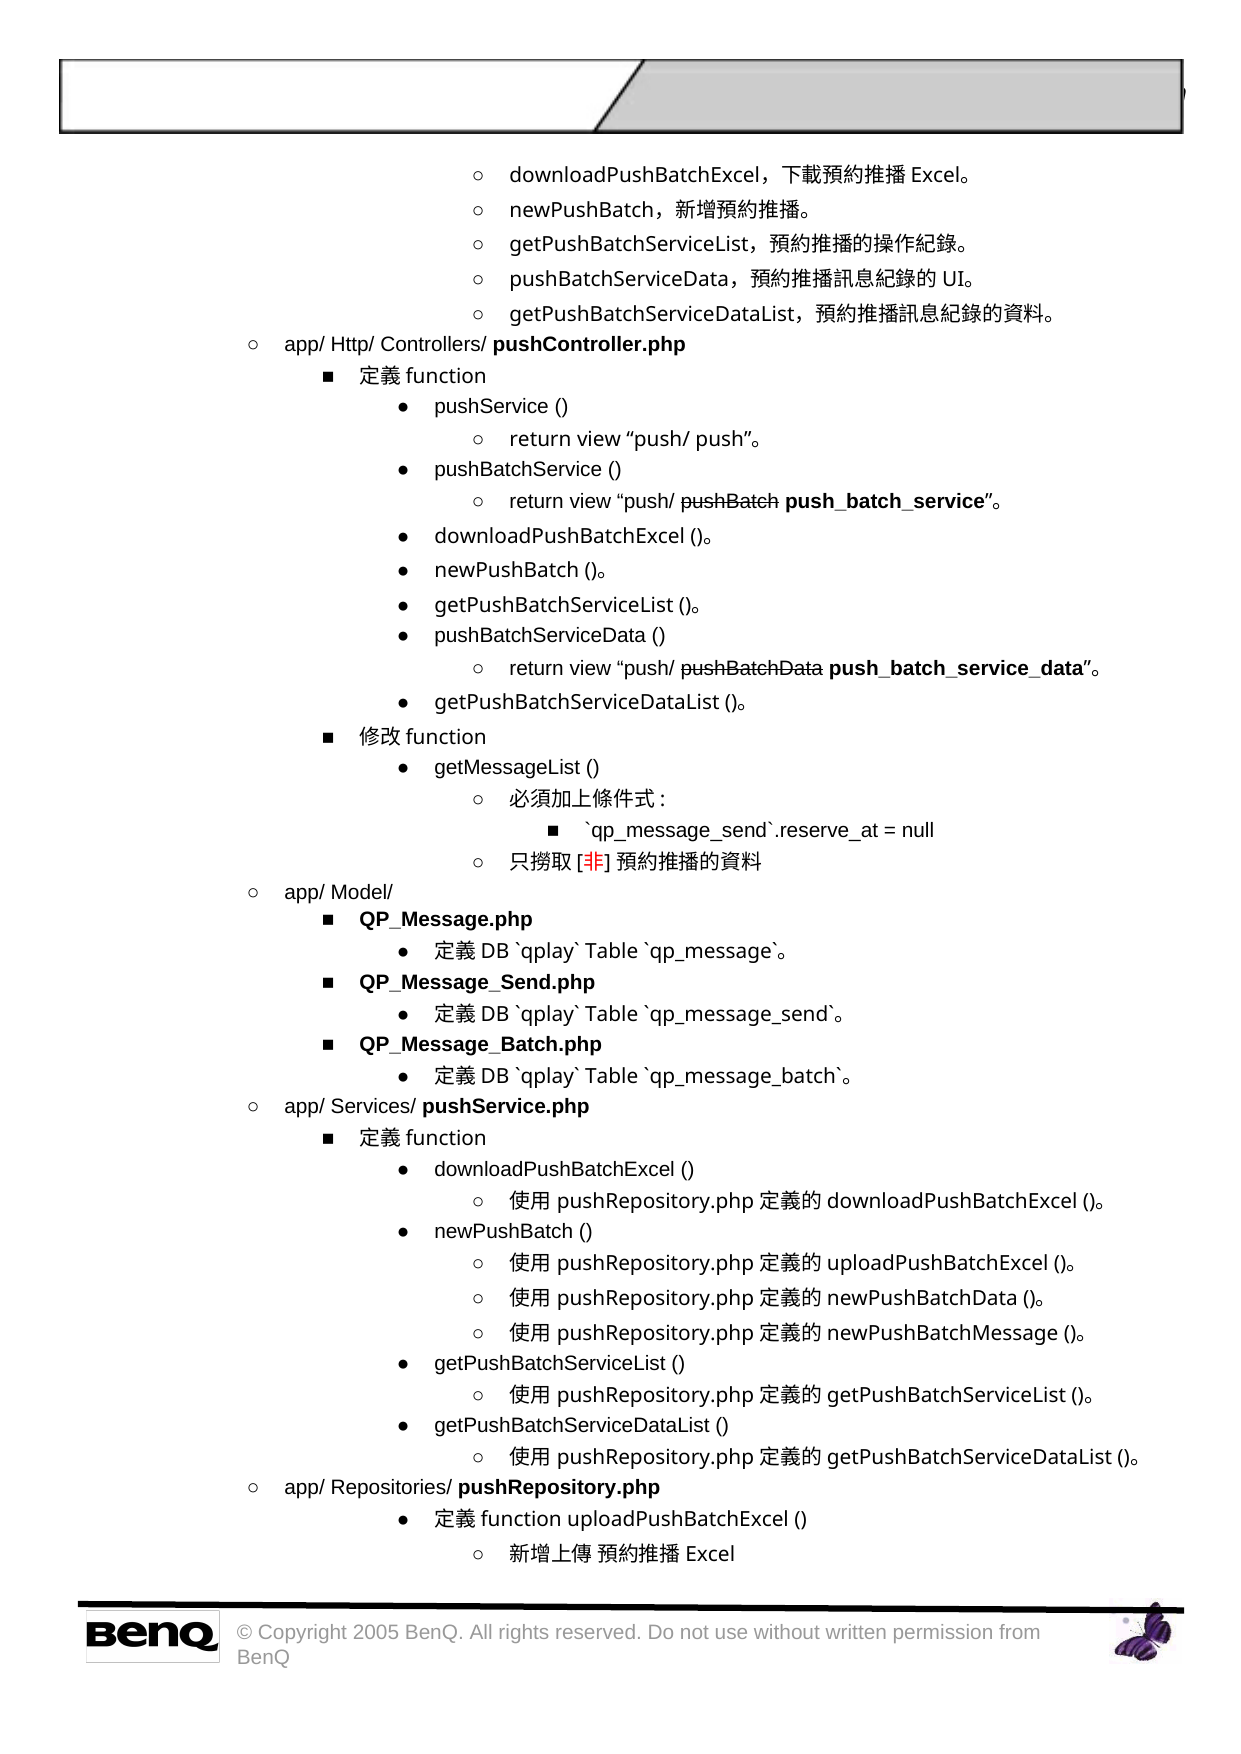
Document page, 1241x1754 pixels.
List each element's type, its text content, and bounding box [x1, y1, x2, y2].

list pushBatchServiceData () [397, 623, 1181, 647]
list 定義 function [322, 359, 1181, 390]
list app/ Repositories/ pushRepository.php [247, 1475, 1181, 1499]
list getPushBatchServiceDataList () [397, 1413, 1181, 1437]
list QP_Message_Batch.php [322, 1032, 1181, 1056]
list 定義 DB `qplay` Table `qp_message`。 [397, 935, 1181, 965]
list 使用 pushRepository.php 定義的 uploadPushBatchExcel ()。 [472, 1246, 1181, 1276]
list 使用 pushRepository.php 定義的 getPushBatchServiceDataList ()。 [472, 1440, 1181, 1471]
list getPushBatchServiceList ()。 [397, 588, 1181, 619]
list getPushBatchServiceList，預約推播的操作紀錄。 [472, 228, 1181, 258]
list 使用 pushRepository.php 定義的 newPushBatchData ()。 [472, 1281, 1181, 1311]
list downloadPushBatchExcel ()。 [397, 519, 1181, 549]
list 必須加上條件式 : [472, 783, 1181, 813]
list newPushBatch，新增預約推播。 [472, 193, 1181, 223]
list 使用 pushRepository.php 定義的 newPushBatchMessage ()。 [472, 1316, 1181, 1346]
list 新增上傳 預約推播 Excel [472, 1537, 1181, 1568]
list 使用 pushRepository.php 定義的 downloadPushBatchExcel ()。 [472, 1184, 1181, 1214]
list getPushBatchServiceDataList ()。 [397, 686, 1181, 716]
list pushBatchService () [397, 457, 1181, 481]
list QP_Message_Send.php [322, 969, 1181, 993]
list app/ Model/ [247, 880, 1181, 904]
list getPushBatchServiceList () [397, 1351, 1181, 1374]
list getPushBatchServiceDataList，預約推播訊息紀錄的資料。 [472, 297, 1181, 327]
list pushBatchServiceData，預約推播訊息紀錄的 UI。 [472, 262, 1181, 293]
list 修改 function [322, 720, 1181, 751]
list newPushBatch () [397, 1219, 1181, 1243]
picture [1109, 1614, 1183, 1664]
list downloadPushBatchExcel () [397, 1156, 1181, 1180]
list 定義 DB `qplay` Table `qp_message_batch`。 [397, 1059, 1181, 1089]
picture [1109, 1598, 1183, 1607]
list 只撈取 [非] 預約推播的資料 [472, 845, 1181, 875]
list pushService () [397, 394, 1181, 418]
list QP_Message.php [322, 907, 1181, 931]
list app/ Services/ pushService.php [247, 1094, 1181, 1118]
list app/ Http/ Controllers/ pushController.php [247, 332, 1181, 356]
list 使用 pushRepository.php 定義的 getPushBatchServiceList ()。 [472, 1378, 1181, 1408]
picture [77, 1607, 228, 1666]
list 定義 function [322, 1122, 1181, 1152]
picture [59, 59, 1184, 134]
list newPushBatch ()。 [397, 554, 1181, 584]
list return view “push/ push”。 [472, 422, 1181, 452]
list return view “push/ pushBatchData push_batch_service_data”。 [472, 651, 1181, 681]
list return view “push/ pushBatch push_batch_service”。 [472, 484, 1181, 514]
list `qp_message_send`.reserve_at = null [547, 817, 1181, 841]
list downloadPushBatchExcel，下載預約推播 Excel。 [472, 158, 1181, 188]
list getMessageList () [397, 755, 1181, 779]
list 定義 function uploadPushBatchExcel () [397, 1503, 1181, 1533]
list 定義 DB `qplay` Table `qp_message_send`。 [397, 997, 1181, 1027]
